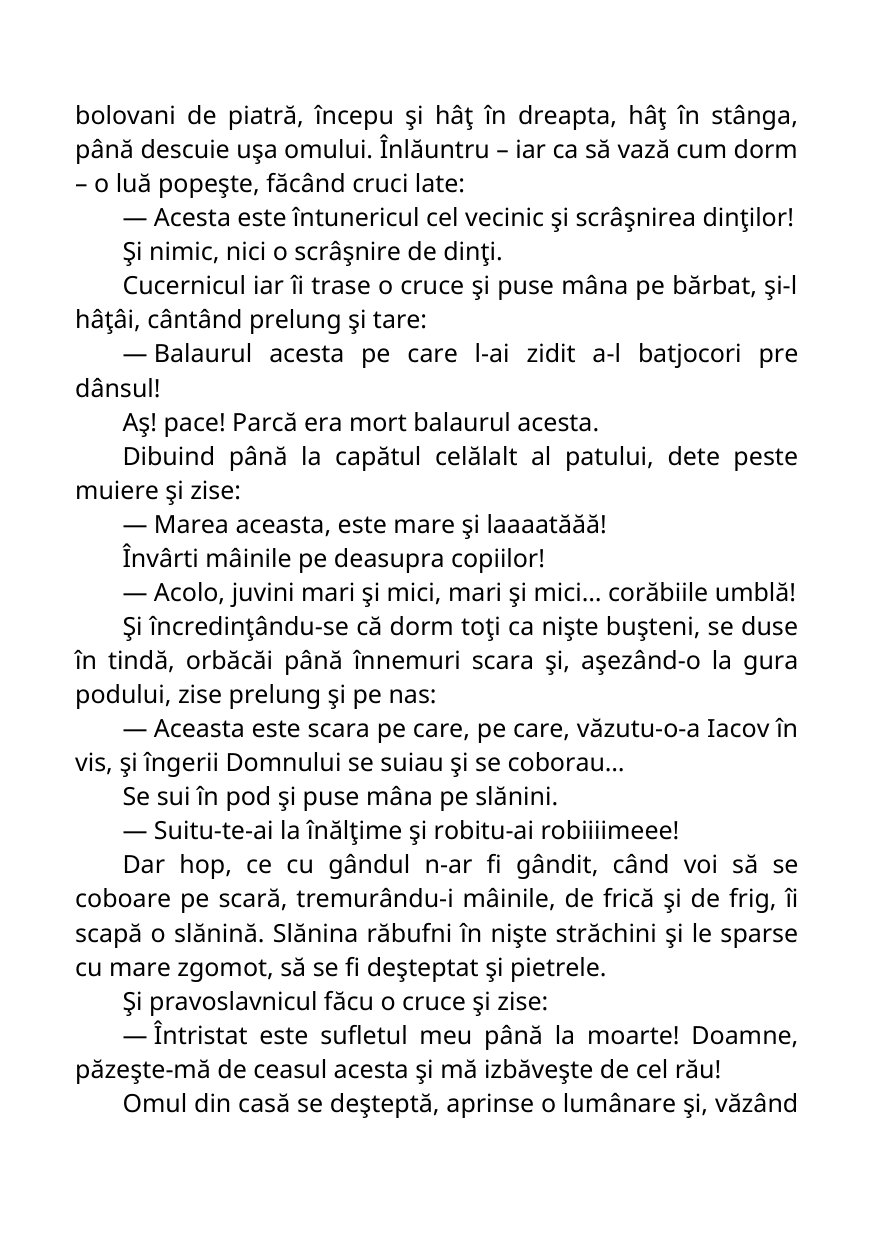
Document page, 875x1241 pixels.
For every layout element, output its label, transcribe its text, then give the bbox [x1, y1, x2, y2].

text Cucernicul iar îi trase o cruce şi puse mâna pe bărbat, şi-l hâţâi, cântând prelung şi tare: [75, 268, 799, 336]
text Şi încredinţându-se că dorm toţi ca nişte buşteni, se duse în tindă, orbăcăi până înnemuri scara şi, aşezând-o la gura podului, zise prelung şi pe nas: [75, 609, 799, 711]
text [75, 1086, 799, 1119]
text ― Întristat este sufletul meu până la moarte! Doamne, păzeşte-mă de ceasul acesta şi mă izbăveşte de cel rău! [75, 1017, 799, 1086]
text Aş! pace! Parcă era mort balaurul acesta. [75, 404, 799, 438]
text Se sui în pod şi puse mâna pe slănini. [75, 779, 799, 813]
text ― Balaurul acesta pe care l-ai zidit a-l batjocori pre dânsul! [75, 336, 799, 404]
text ― Aceasta este scara pe care, pe care, văzutu-o-a Iacov în vis, şi îngerii Domnului se suiau şi se coborau… [75, 711, 799, 779]
text Şi nimic, nici o scrâşnire de dinţi. [75, 234, 799, 268]
text ― Marea aceasta, este mare şi laaaatăăă! [75, 506, 799, 541]
text Dibuind până la capătul celălalt al patului, dete peste muiere şi zise: [75, 438, 799, 506]
text Învârti mâinile pe deasupra copiilor! [75, 541, 799, 574]
text ― Acesta este întunericul cel vecinic şi scrâşnirea dinţilor! [75, 200, 799, 234]
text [75, 98, 799, 200]
text Dar hop, ce cu gândul n-ar fi gândit, când voi să se coboare pe scară, tremurându-i mâinile, de frică şi de frig, îi scapă o slănină. Slănina răbufni în nişte străchini şi le sparse cu mare zgomot, să se fi deşteptat şi pietrele. [75, 847, 799, 983]
text ― Suitu-te-ai la înălţime şi robitu-ai robiiiimeee! [75, 813, 799, 847]
text Şi pravoslavnicul făcu o cruce şi zise: [75, 983, 799, 1017]
text ― Acolo, juvini mari şi mici, mari şi mici… corăbiile umblă! [75, 574, 799, 609]
